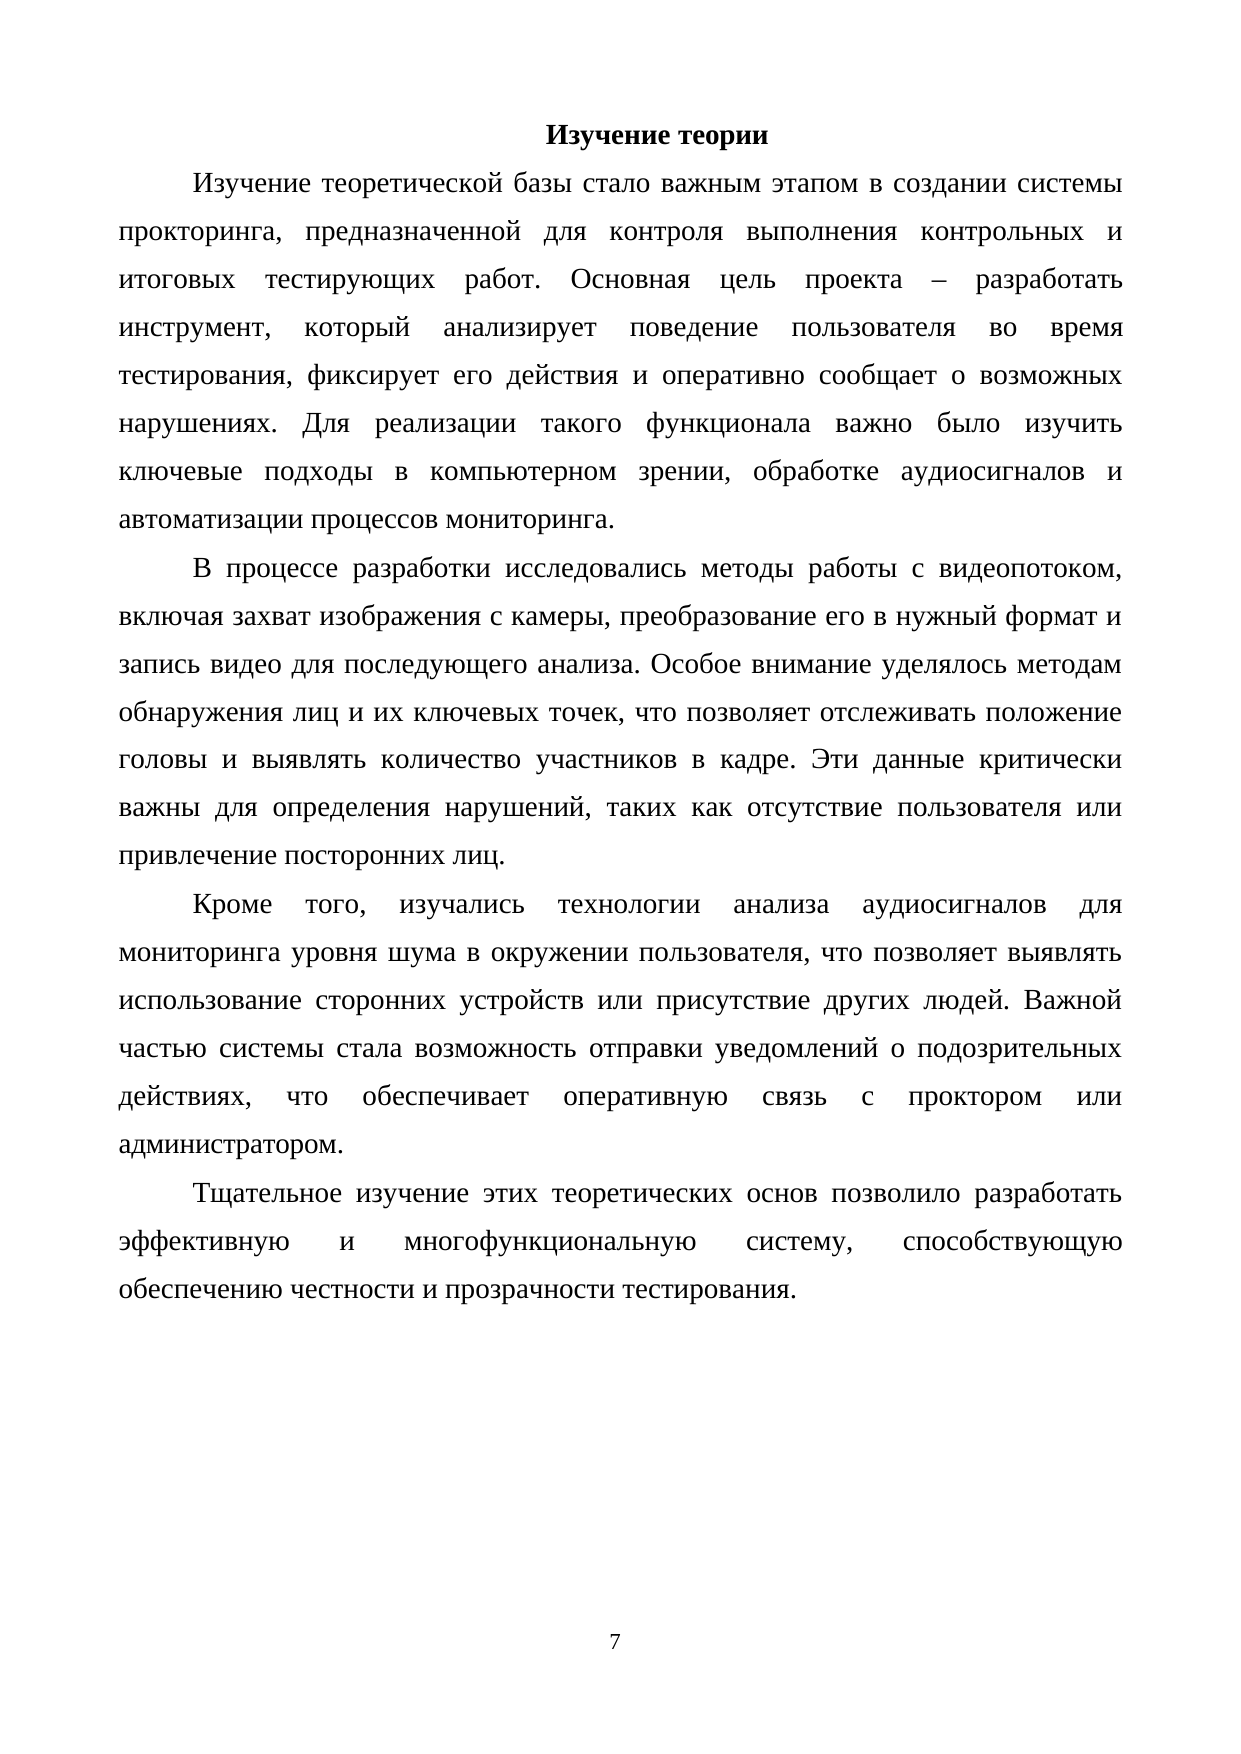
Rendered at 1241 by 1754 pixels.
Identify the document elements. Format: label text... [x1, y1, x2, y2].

text В процессе разработки исследовались методы работы с видеопотоком, включая захват изображения с камеры, преобразование его в нужный формат и запись видео для последующего анализа. Особое внимание уделялось методам обнаружения лиц и их ключевых точек, что позволяет отслеживать положение головы и выявлять количество участников в кадре. Эти данные критически важны для определения нарушений, таких как отсутствие пользователя или привлечение посторонних лиц. [118, 550, 1123, 871]
subtitle Изучение теории [546, 117, 1196, 151]
text Кроме того, изучались технологии анализа аудиосигналов для мониторинга уровня шума в окружении пользователя, что позволяет выявлять использование сторонних устройств или присутствие других людей. Важной частью системы стала возможность отправки уведомлений о подозрительных действиях, что обеспечивает оперативную связь с проктором или администратором. [118, 886, 1123, 1159]
text Тщательное изучение этих теоретических основ позволило разработать эффективную и многофункциональную систему, способствующую обеспечению честности и прозрачности тестирования. [118, 1175, 1123, 1304]
text Изучение теоретической базы стало важным этапом в создании системы прокторинга, предназначенной для контроля выполнения контрольных и итоговых тестирующих работ. Основная цель проекта – разработать инструмент, который анализирует поведение пользователя во время тестирования, фиксирует его действия и оперативно сообщает о возможных нарушениях. Для реализации такого функционала важно было изучить ключевые подходы в компьютерном зрении, обработке аудиосигналов и автоматизации процессов мониторинга. [118, 166, 1123, 534]
